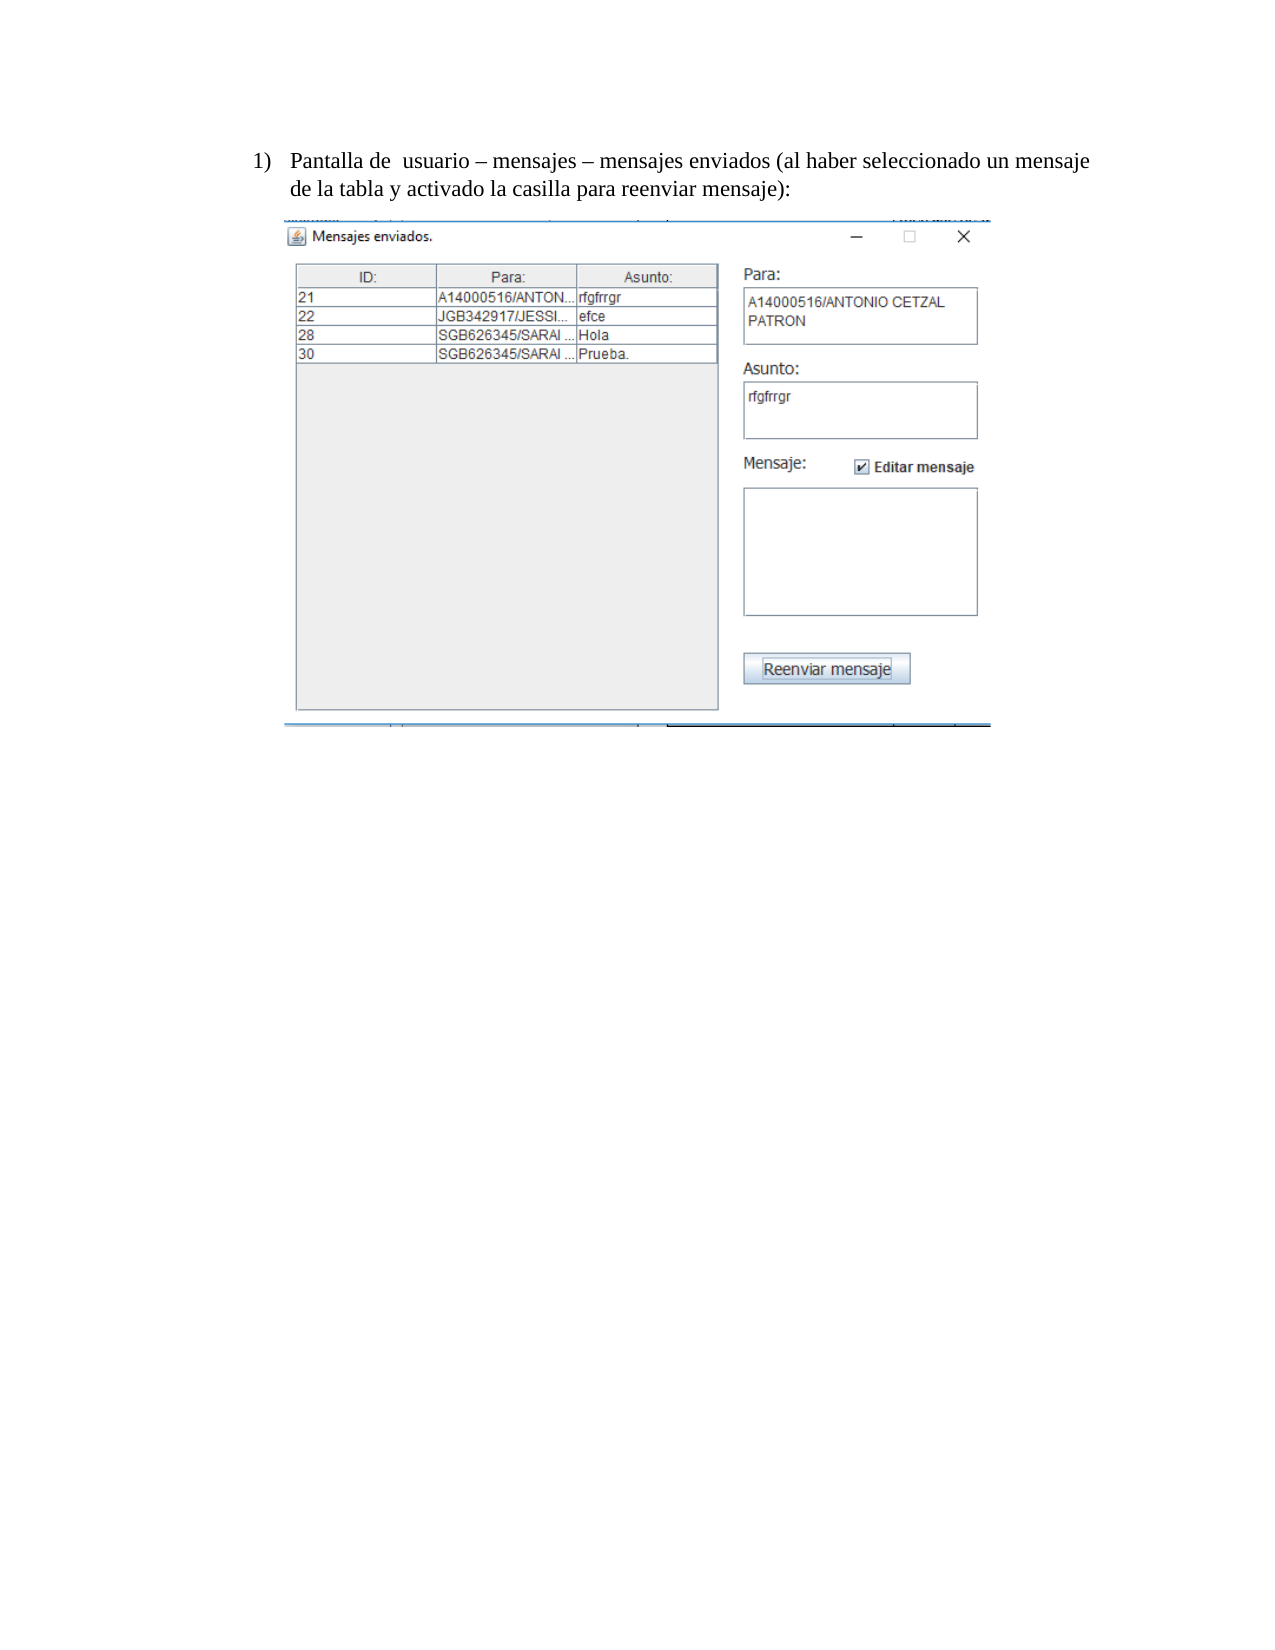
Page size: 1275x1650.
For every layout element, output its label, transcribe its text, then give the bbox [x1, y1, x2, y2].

picture [284, 220, 991, 727]
list Pantalla de usuario – mensajes – mensajes enviados (al haber seleccionado un mensaje de la tabla y activado la casilla para reenviar mensaje): [252, 148, 1098, 202]
